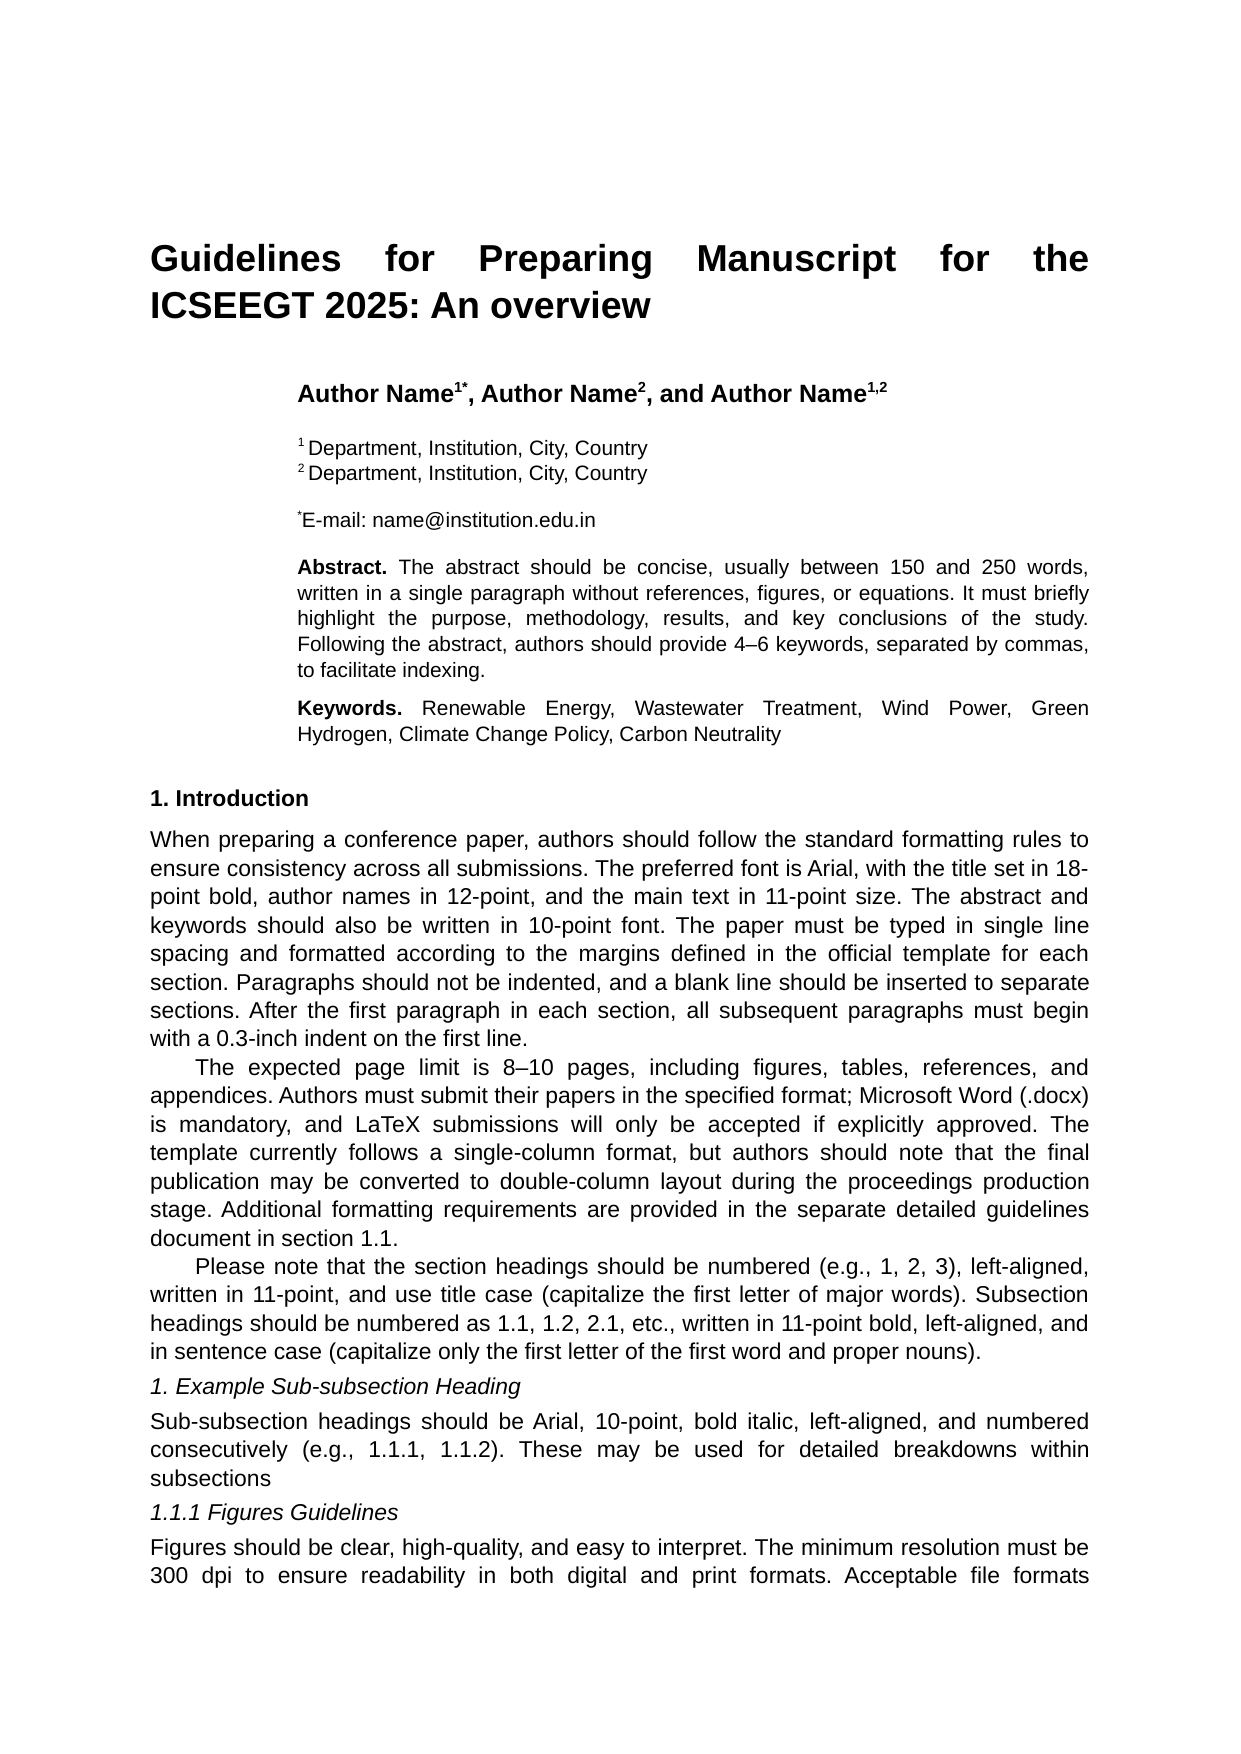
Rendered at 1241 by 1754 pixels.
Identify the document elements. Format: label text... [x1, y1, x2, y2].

text Keywords. Renewable Energy, Wastewater Treatment, Wind Power, Green Hydrogen, Climate Change Policy, Carbon Neutrality [297, 696, 1090, 746]
text Please note that the section headings should be numbered (e.g., 1, 2, 3), left-aligned, written in 11-point, and use title case (capitalize the first letter of major words). Subsection headings should be numbered as 1.1, 1.2, 2.1, etc., written in 11-point bold, left-aligned, and in sentence case (capitalize only the first letter of the first word and proper nouns). [150, 1253, 1090, 1364]
text *E-mail: name@institution.edu.in [297, 508, 1090, 532]
text 2 Department, Institution, City, Country [298, 461, 1090, 485]
text 1. Example Sub-subsection Heading [150, 1373, 1090, 1399]
text Sub-subsection headings should be Arial, 10-point, bold italic, left-aligned, and numbered consecutively (e.g., 1.1.1, 1.1.2). These may be used for detailed breakdowns within subsections [150, 1408, 1090, 1491]
text When preparing a conference paper, authors should follow the standard formatting rules to ensure consistency across all submissions. The preferred font is Arial, with the title set in 18-point bold, author names in 12-point, and the main text in 11-point size. The abstract and keywords should also be written in 10-point font. The paper must be typed in single line spacing and formatted according to the margins defined in the official template for each section. Paragraphs should not be indented, and a blank line should be inserted to separate sections. After the first paragraph in each section, all subsequent paragraphs must begin with a 0.3-inch indent on the first line. [150, 826, 1090, 1052]
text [150, 1534, 1090, 1589]
title Guidelines for Preparing Manuscript for the ICSEEGT 2025: An overview [150, 236, 1090, 326]
text Abstract. The abstract should be concise, usually between 150 and 250 words, written in a single paragraph without references, figures, or equations. It must briefly highlight the purpose, methodology, results, and key conclusions of the study. Following the abstract, authors should provide 4–6 keywords, separated by commas, to facilitate indexing. [297, 554, 1090, 682]
text 1. Introduction [150, 785, 1090, 812]
text 1.1.1 Figures Guidelines [150, 1499, 1090, 1526]
text Author Name1*, Author Name2, and Author Name1,2 [297, 379, 1090, 408]
text The expected page limit is 8–10 pages, including figures, tables, references, and appendices. Authors must submit their papers in the specified format; Microsoft Word (.docx) is mandatory, and LaTeX submissions will only be accepted if explicitly approved. The template currently follows a single-column format, but authors should note that the final publication may be converted to double-column layout during the proceedings production stage. Additional formatting requirements are provided in the separate detailed guidelines document in section 1.1. [150, 1054, 1090, 1251]
text 1 Department, Institution, City, Country [298, 435, 1090, 459]
